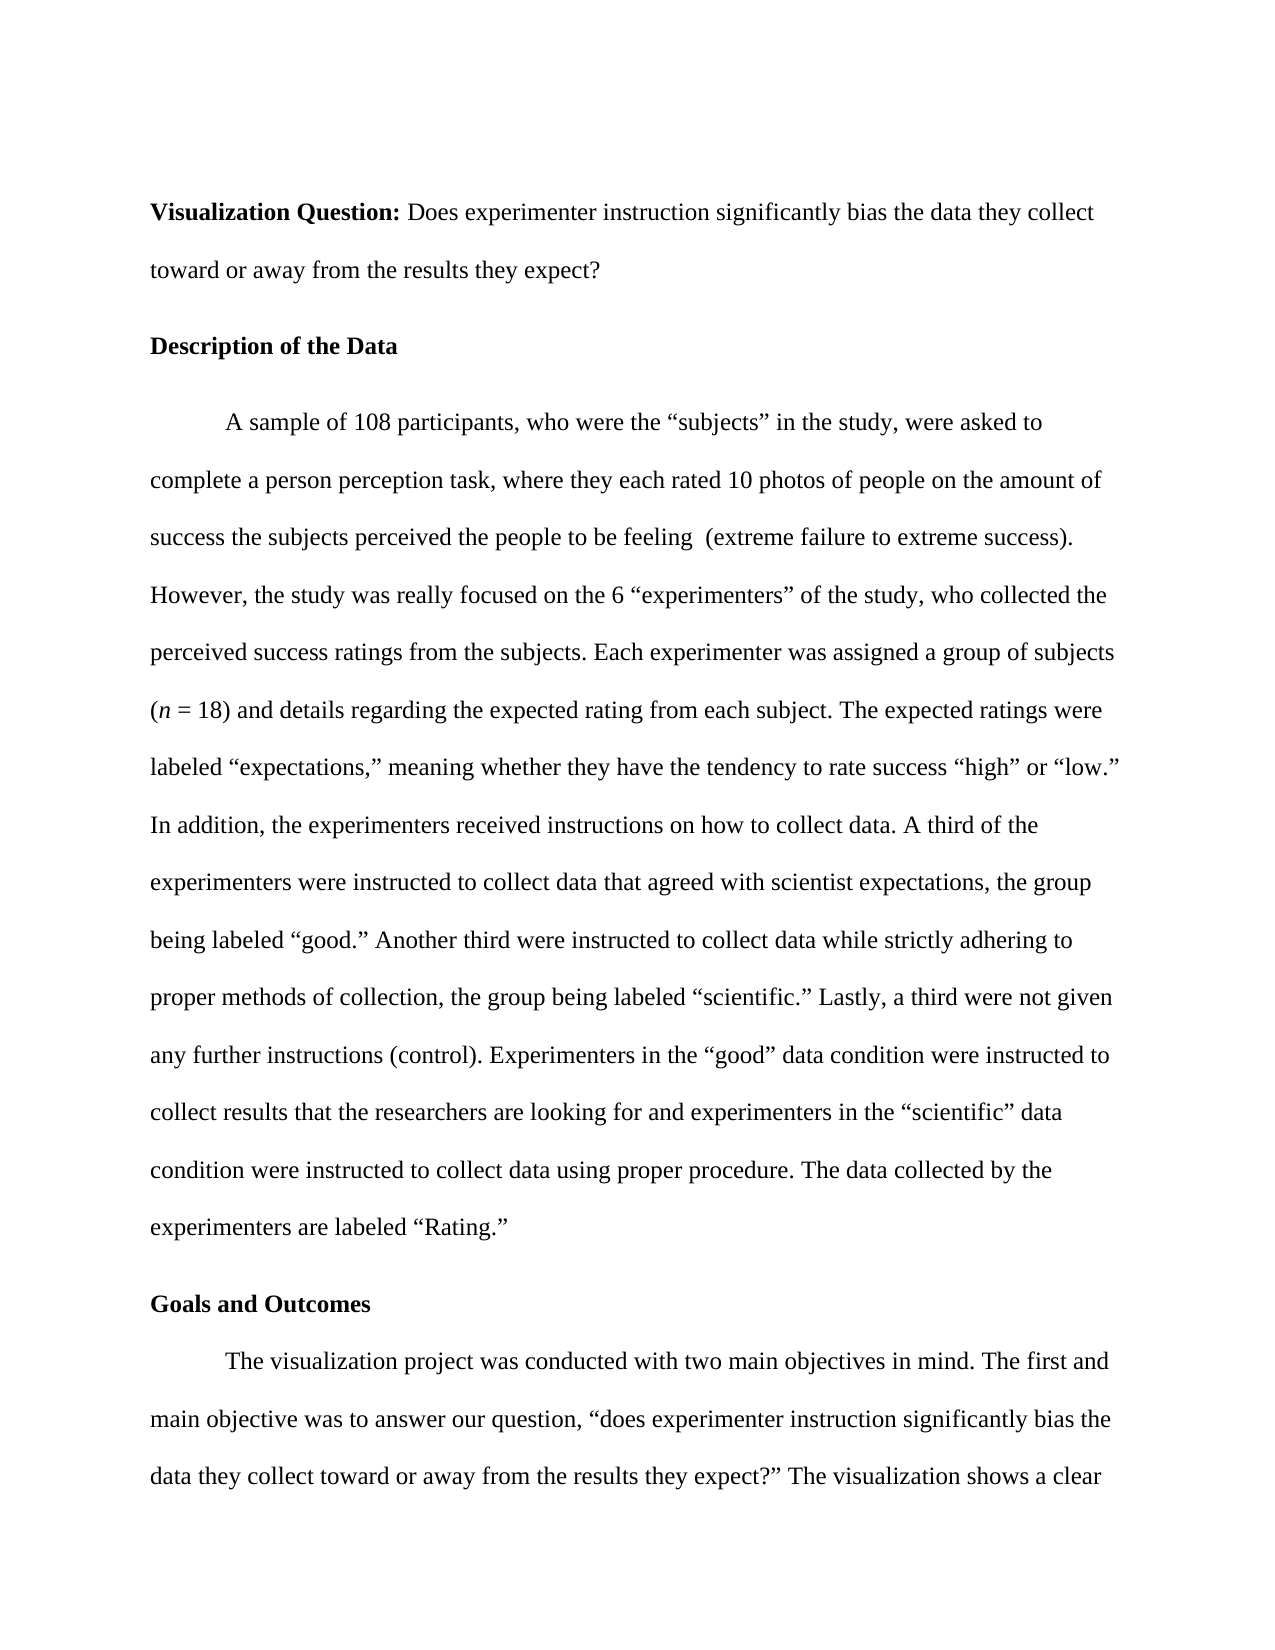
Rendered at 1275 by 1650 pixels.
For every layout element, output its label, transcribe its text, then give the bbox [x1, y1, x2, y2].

text Goals and Outcomes [150, 1289, 1125, 1317]
text Visualization Question: Does experimenter instruction significantly bias the data they collect toward or away from the results they expect? [150, 197, 1125, 284]
text Description of the Data [150, 331, 1125, 360]
text A sample of 108 participants, who were the “subjects” in the study, were asked to complete a person perception task, where they each rated 10 photos of people on the amount of success the subjects perceived the people to be feeling (extreme failure to extreme success). However, the study was really focused on the 6 “experimenters” of the study, who collected the perceived success ratings from the subjects. Each experimenter was assigned a group of subjects (n = 18) and details regarding the expected rating from each subject. The expected ratings were labeled “expectations,” meaning whether they have the tendency to rate success “high” or “low.” In addition, the experimenters received instructions on how to collect data. A third of the experimenters were instructed to collect data that agreed with scientist expectations, the group being labeled “good.” Another third were instructed to collect data while strictly adhering to proper methods of collection, the group being labeled “scientific.” Lastly, a third were not given any further instructions (control). Experimenters in the “good” data condition were instructed to collect results that the researchers are looking for and experimenters in the “scientific” data condition were instructed to collect data using proper procedure. The data collected by the experimenters are labeled “Rating.” [150, 407, 1125, 1241]
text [150, 1346, 1125, 1490]
